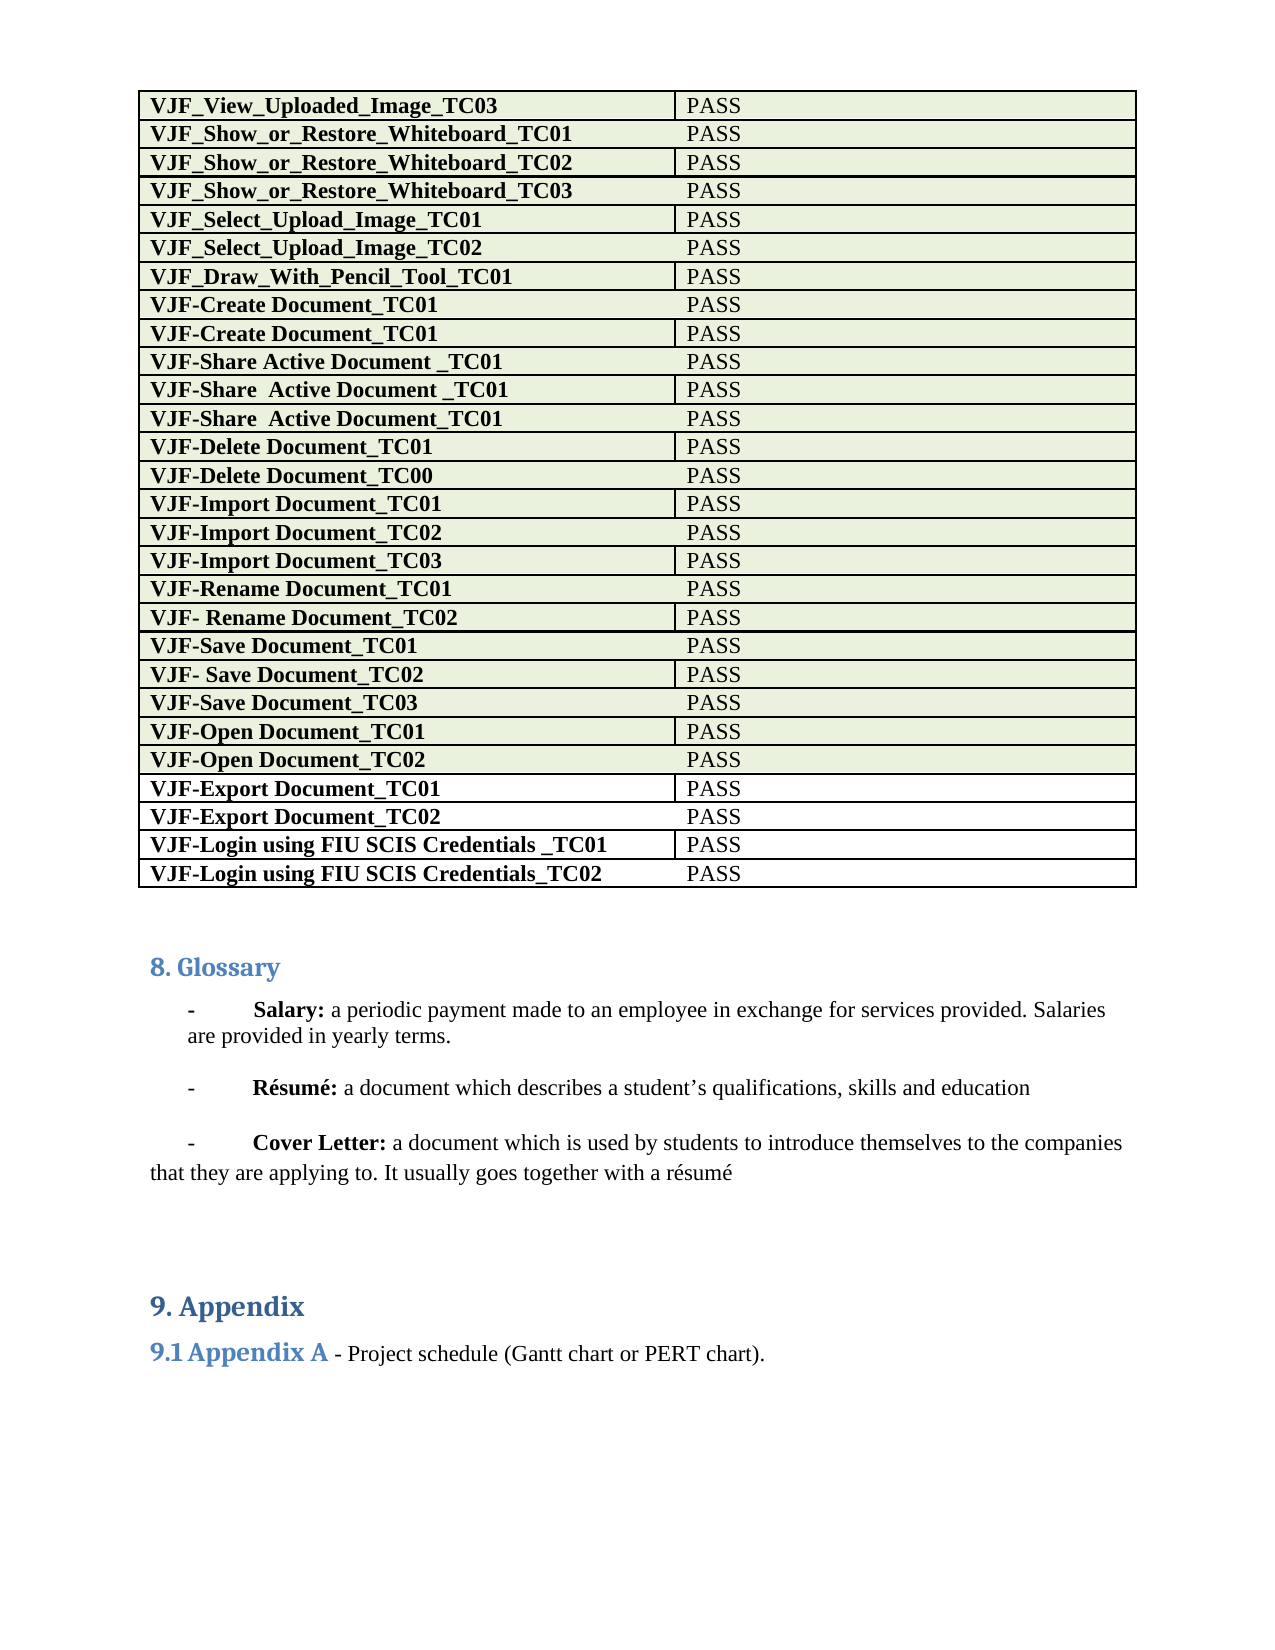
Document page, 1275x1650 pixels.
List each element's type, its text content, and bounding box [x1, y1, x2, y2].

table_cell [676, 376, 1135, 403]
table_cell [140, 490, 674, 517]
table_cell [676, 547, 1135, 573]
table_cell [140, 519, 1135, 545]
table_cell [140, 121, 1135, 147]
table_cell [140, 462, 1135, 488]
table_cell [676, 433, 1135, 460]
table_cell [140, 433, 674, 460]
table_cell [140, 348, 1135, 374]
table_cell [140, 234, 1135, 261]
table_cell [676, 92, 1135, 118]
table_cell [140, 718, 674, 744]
list Appendix A - Project schedule (Gantt chart or PERT chart). [150, 1337, 1125, 1368]
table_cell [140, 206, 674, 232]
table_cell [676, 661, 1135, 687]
text - Salary: a periodic payment made to an employee in exchange for services provided. Salaries are provided in yearly terms. [187, 996, 1125, 1048]
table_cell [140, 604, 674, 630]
text - Résumé: a document which describes a student’s qualifications, skills and education [187, 1073, 1125, 1100]
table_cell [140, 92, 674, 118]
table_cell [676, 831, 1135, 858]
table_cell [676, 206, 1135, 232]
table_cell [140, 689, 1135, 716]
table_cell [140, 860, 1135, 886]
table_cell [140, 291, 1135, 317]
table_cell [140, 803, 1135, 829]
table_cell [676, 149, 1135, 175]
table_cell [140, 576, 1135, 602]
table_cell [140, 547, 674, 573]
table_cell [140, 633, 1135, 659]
subtitle 8. Glossary [150, 952, 1125, 983]
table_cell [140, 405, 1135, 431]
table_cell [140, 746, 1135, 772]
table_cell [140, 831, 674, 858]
text - Cover Letter: a document which is used by students to introduce themselves to the companies that they are applying to. It usually goes together with a résumé [150, 1129, 1125, 1185]
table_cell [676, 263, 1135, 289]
subtitle 9. Appendix [150, 1291, 1125, 1324]
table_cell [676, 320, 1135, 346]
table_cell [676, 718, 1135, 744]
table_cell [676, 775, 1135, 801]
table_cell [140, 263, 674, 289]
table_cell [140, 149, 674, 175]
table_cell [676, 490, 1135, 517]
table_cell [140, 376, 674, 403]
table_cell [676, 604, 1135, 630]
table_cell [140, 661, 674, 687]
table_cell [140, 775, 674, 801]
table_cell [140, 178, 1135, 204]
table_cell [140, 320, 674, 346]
